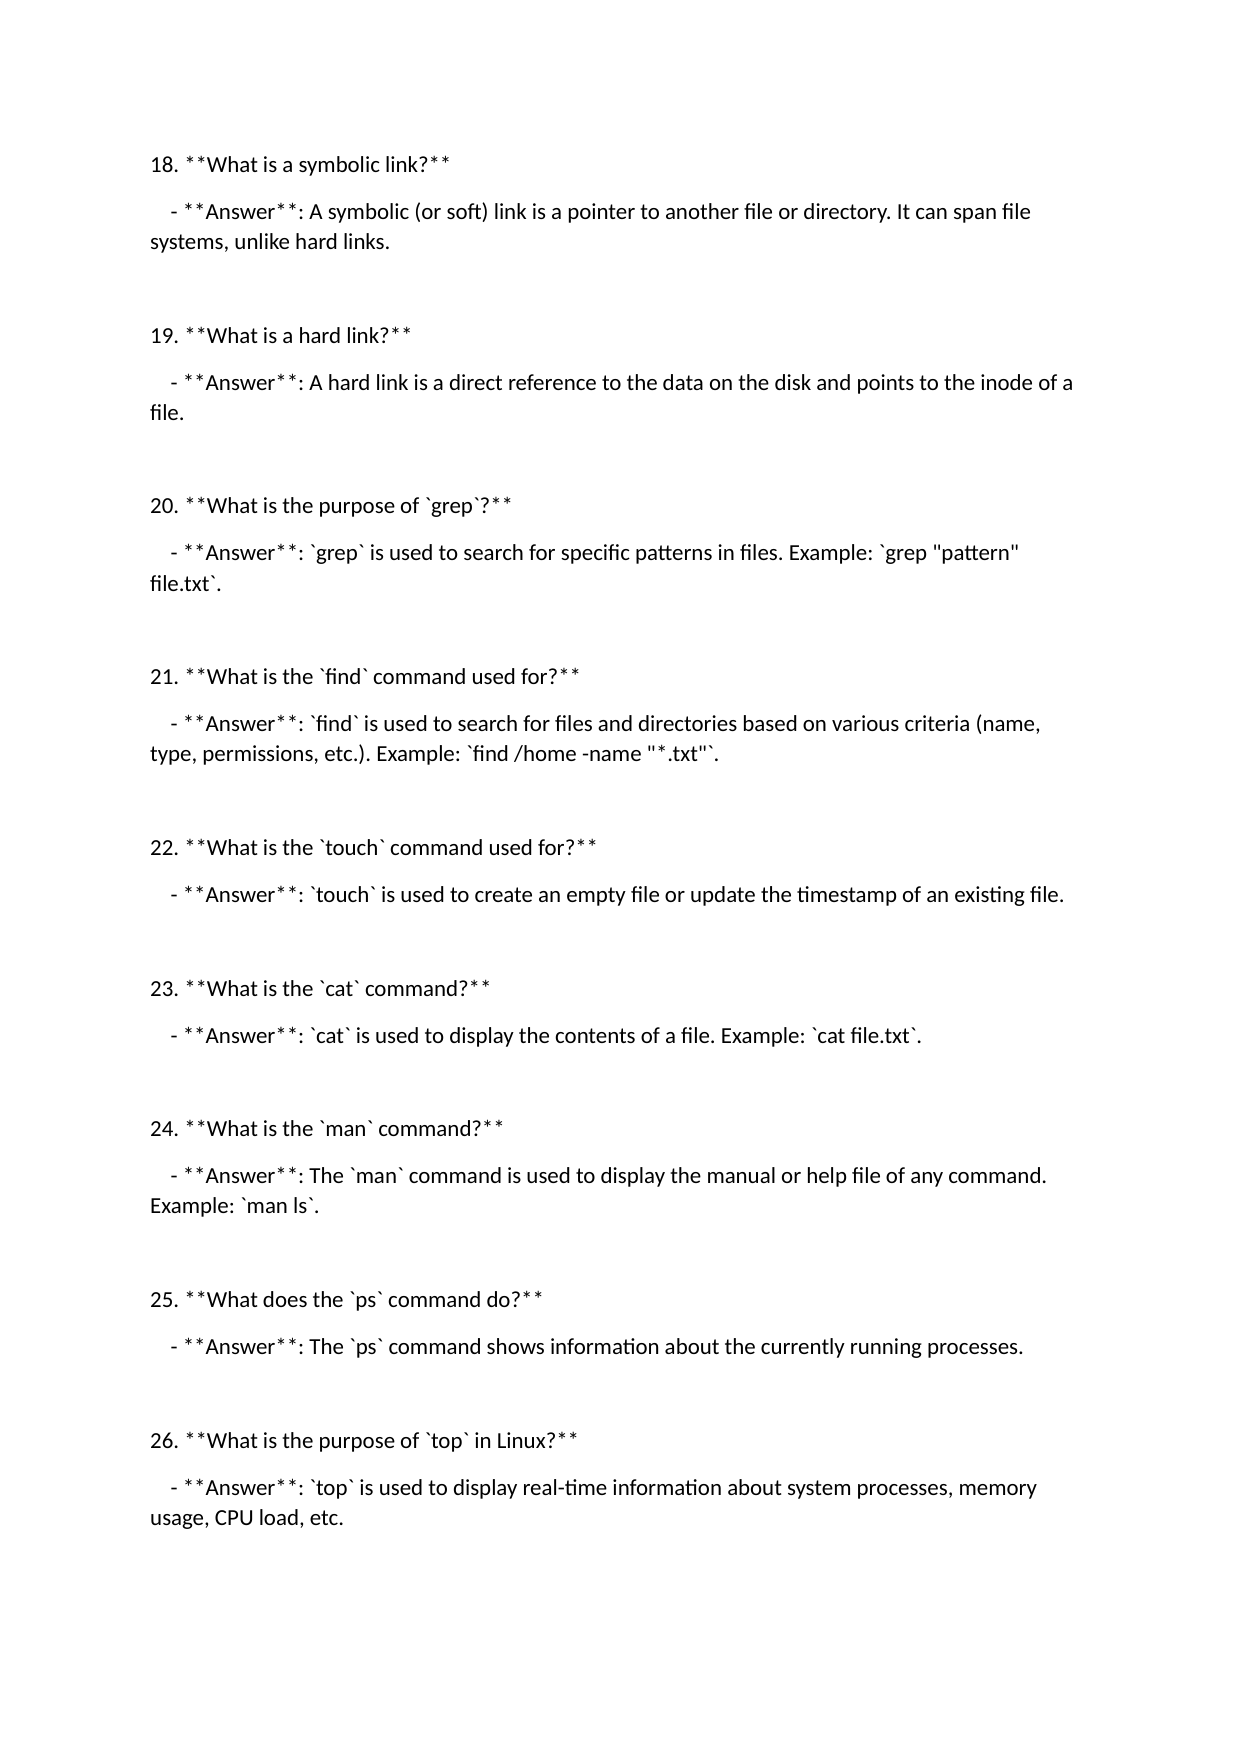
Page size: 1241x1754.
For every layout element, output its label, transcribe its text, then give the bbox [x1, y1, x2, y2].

text 24. **What is the `man` command?** [150, 1114, 1090, 1143]
text 19. **What is a hard link?** [150, 321, 1090, 349]
text 26. **What is the purpose of `top` in Linux?** [150, 1426, 1090, 1454]
text - **Answer**: `cat` is used to display the contents of a file. Example: `cat file.txt`. [150, 1021, 1090, 1049]
text - **Answer**: `top` is used to display real-time information about system processes, memory usage, CPU load, etc. [150, 1473, 1090, 1531]
text - **Answer**: A hard link is a direct reference to the data on the disk and points to the inode of a file. [150, 368, 1090, 426]
text 22. **What is the `touch` command used for?** [150, 833, 1090, 861]
text - **Answer**: `touch` is used to create an empty file or update the timestamp of an existing file. [150, 880, 1090, 908]
text 18. **What is a symbolic link?** [150, 150, 1090, 178]
text 21. **What is the `find` command used for?** [150, 662, 1090, 691]
text - **Answer**: A symbolic (or soft) link is a pointer to another file or directory. It can span file systems, unlike hard links. [150, 197, 1090, 255]
text - **Answer**: The `man` command is used to display the manual or help file of any command. Example: `man ls`. [150, 1161, 1090, 1220]
text 23. **What is the `cat` command?** [150, 974, 1090, 1002]
text 20. **What is the purpose of `grep`?** [150, 492, 1090, 520]
text - **Answer**: The `ps` command shows information about the currently running processes. [150, 1332, 1090, 1360]
text - **Answer**: `find` is used to search for files and directories based on various criteria (name, type, permissions, etc.). Example: `find /home -name "*.txt"`. [150, 709, 1090, 768]
text - **Answer**: `grep` is used to search for specific patterns in files. Example: `grep "pattern" file.txt`. [150, 538, 1090, 597]
text 25. **What does the `ps` command do?** [150, 1285, 1090, 1313]
